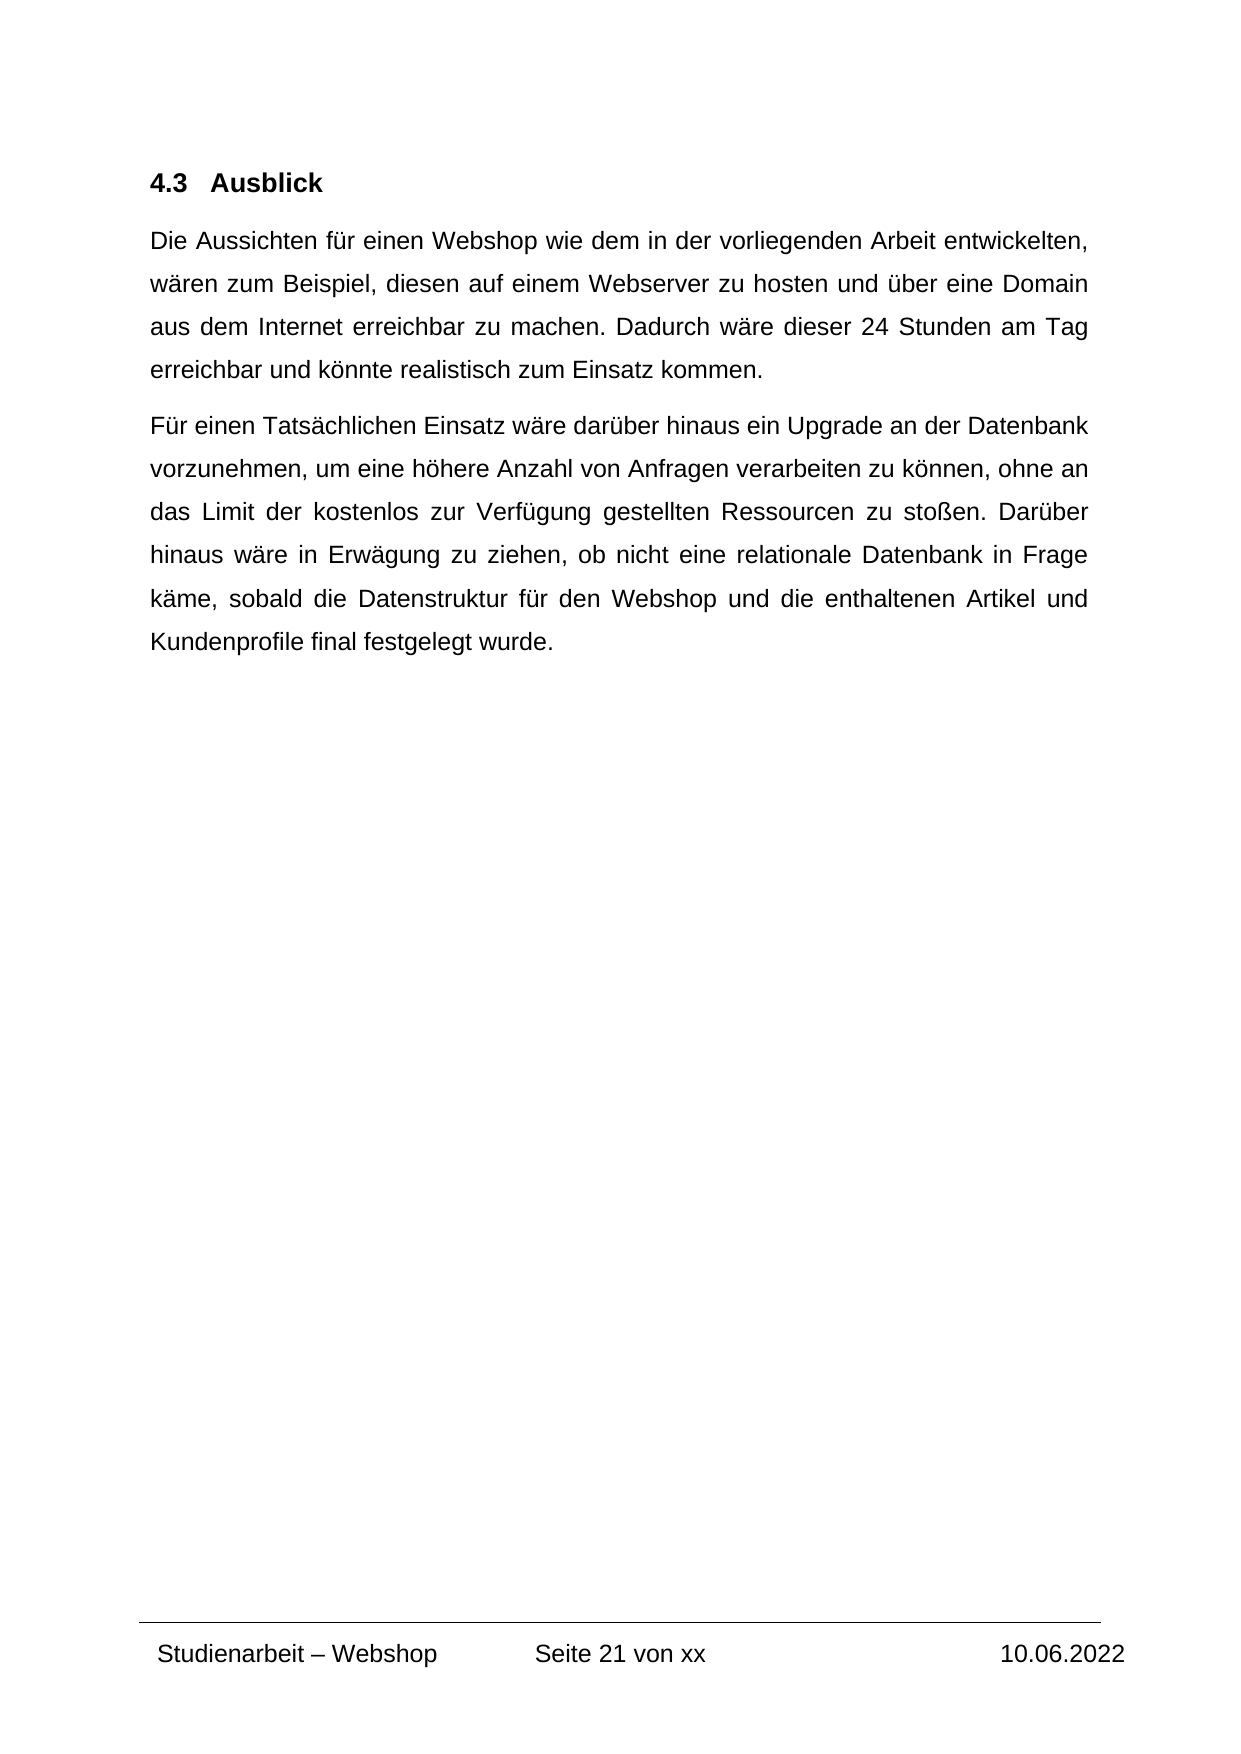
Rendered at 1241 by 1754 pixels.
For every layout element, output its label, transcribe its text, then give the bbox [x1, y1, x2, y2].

subtitle Ausblick [150, 167, 1090, 198]
text Für einen Tatsächlichen Einsatz wäre darüber hinaus ein Upgrade an der Datenbank vorzunehmen, um eine höhere Anzahl von Anfragen verarbeiten zu können, ohne an das Limit der kostenlos zur Verfügung gestellten Ressourcen zu stoßen. Darüber hinaus wäre in Erwägung zu ziehen, ob nicht eine relationale Datenbank in Frage käme, sobald die Datenstruktur für den Webshop und die enthaltenen Artikel und Kundenprofile final festgelegt wurde. [150, 411, 1090, 655]
text Die Aussichten für einen Webshop wie dem in der vorliegenden Arbeit entwickelten, wären zum Beispiel, diesen auf einem Webserver zu hosten und über eine Domain aus dem Internet erreichbar zu machen. Dadurch wäre dieser 24 Stunden am Tag erreichbar und könnte realistisch zum Einsatz kommen. [150, 226, 1090, 384]
